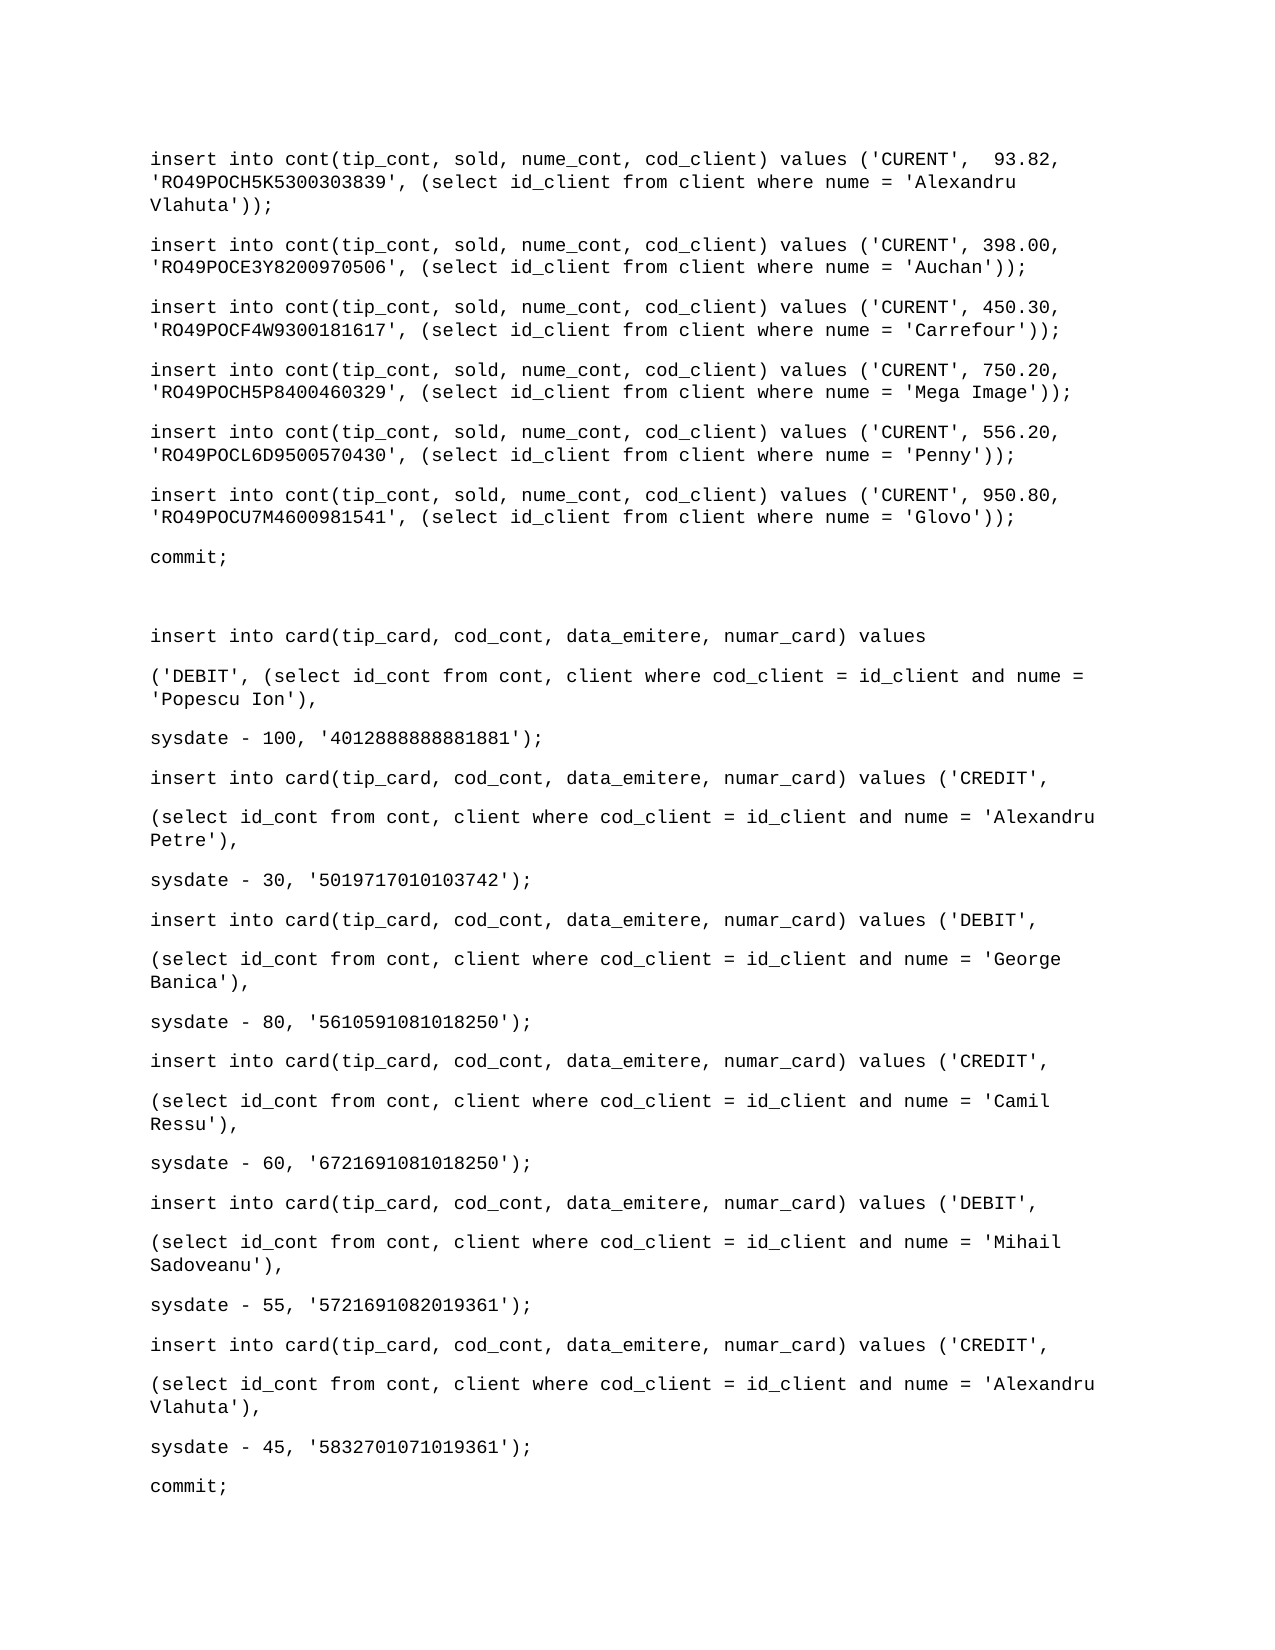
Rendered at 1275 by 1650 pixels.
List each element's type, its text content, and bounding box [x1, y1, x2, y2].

text insert into cont(tip_cont, sold, nume_cont, cod_client) values ('CURENT', 750.20, 'RO49POCH5P8400460329', (select id_client from client where nume = 'Mega Image')); [150, 360, 1125, 404]
text commit; [150, 548, 1125, 569]
text insert into card(tip_card, cod_cont, data_emitere, numar_card) values ('CREDIT', [150, 1335, 1125, 1357]
text sysdate - 30, '5019717010103742'); [150, 871, 1125, 892]
text sysdate - 80, '5610591081018250'); [150, 1012, 1125, 1034]
text insert into cont(tip_cont, sold, nume_cont, cod_client) values ('CURENT', 556.20, 'RO49POCL6D9500570430', (select id_client from client where nume = 'Penny')); [150, 423, 1125, 467]
text sysdate - 100, '4012888888881881'); [150, 729, 1125, 750]
text insert into card(tip_card, cod_cont, data_emitere, numar_card) values ('CREDIT', [150, 769, 1125, 790]
text sysdate - 55, '5721691082019361'); [150, 1296, 1125, 1317]
text insert into cont(tip_cont, sold, nume_cont, cod_client) values ('CURENT', 450.30, 'RO49POCF4W9300181617', (select id_client from client where nume = 'Carrefour')); [150, 298, 1125, 342]
text (select id_cont from cont, client where cod_client = id_client and nume = 'Alexandru Vlahuta'), [150, 1375, 1125, 1419]
text commit; [150, 1477, 1125, 1498]
text (select id_cont from cont, client where cod_client = id_client and nume = 'Camil Ressu'), [150, 1092, 1125, 1136]
text insert into cont(tip_cont, sold, nume_cont, cod_client) values ('CURENT', 950.80, 'RO49POCU7M4600981541', (select id_client from client where nume = 'Glovo')); [150, 485, 1125, 529]
text sysdate - 60, '6721691081018250'); [150, 1154, 1125, 1175]
text (select id_cont from cont, client where cod_client = id_client and nume = 'Alexandru Petre'), [150, 808, 1125, 852]
text insert into card(tip_card, cod_cont, data_emitere, numar_card) values [150, 627, 1125, 648]
text insert into card(tip_card, cod_cont, data_emitere, numar_card) values ('CREDIT', [150, 1052, 1125, 1073]
text insert into card(tip_card, cod_cont, data_emitere, numar_card) values ('DEBIT', [150, 1194, 1125, 1215]
text insert into cont(tip_cont, sold, nume_cont, cod_client) values ('CURENT', 93.82, 'RO49POCH5K5300303839', (select id_client from client where nume = 'Alexandru Vlahuta')); [150, 150, 1125, 217]
text ('DEBIT', (select id_cont from cont, client where cod_client = id_client and nume = 'Popescu Ion'), [150, 667, 1125, 711]
text insert into card(tip_card, cod_cont, data_emitere, numar_card) values ('DEBIT', [150, 910, 1125, 932]
text (select id_cont from cont, client where cod_client = id_client and nume = 'Mihail Sadoveanu'), [150, 1233, 1125, 1277]
text sysdate - 45, '5832701071019361'); [150, 1437, 1125, 1459]
text insert into cont(tip_cont, sold, nume_cont, cod_client) values ('CURENT', 398.00, 'RO49POCE3Y8200970506', (select id_client from client where nume = 'Auchan')); [150, 235, 1125, 279]
text (select id_cont from cont, client where cod_client = id_client and nume = 'George Banica'), [150, 950, 1125, 994]
